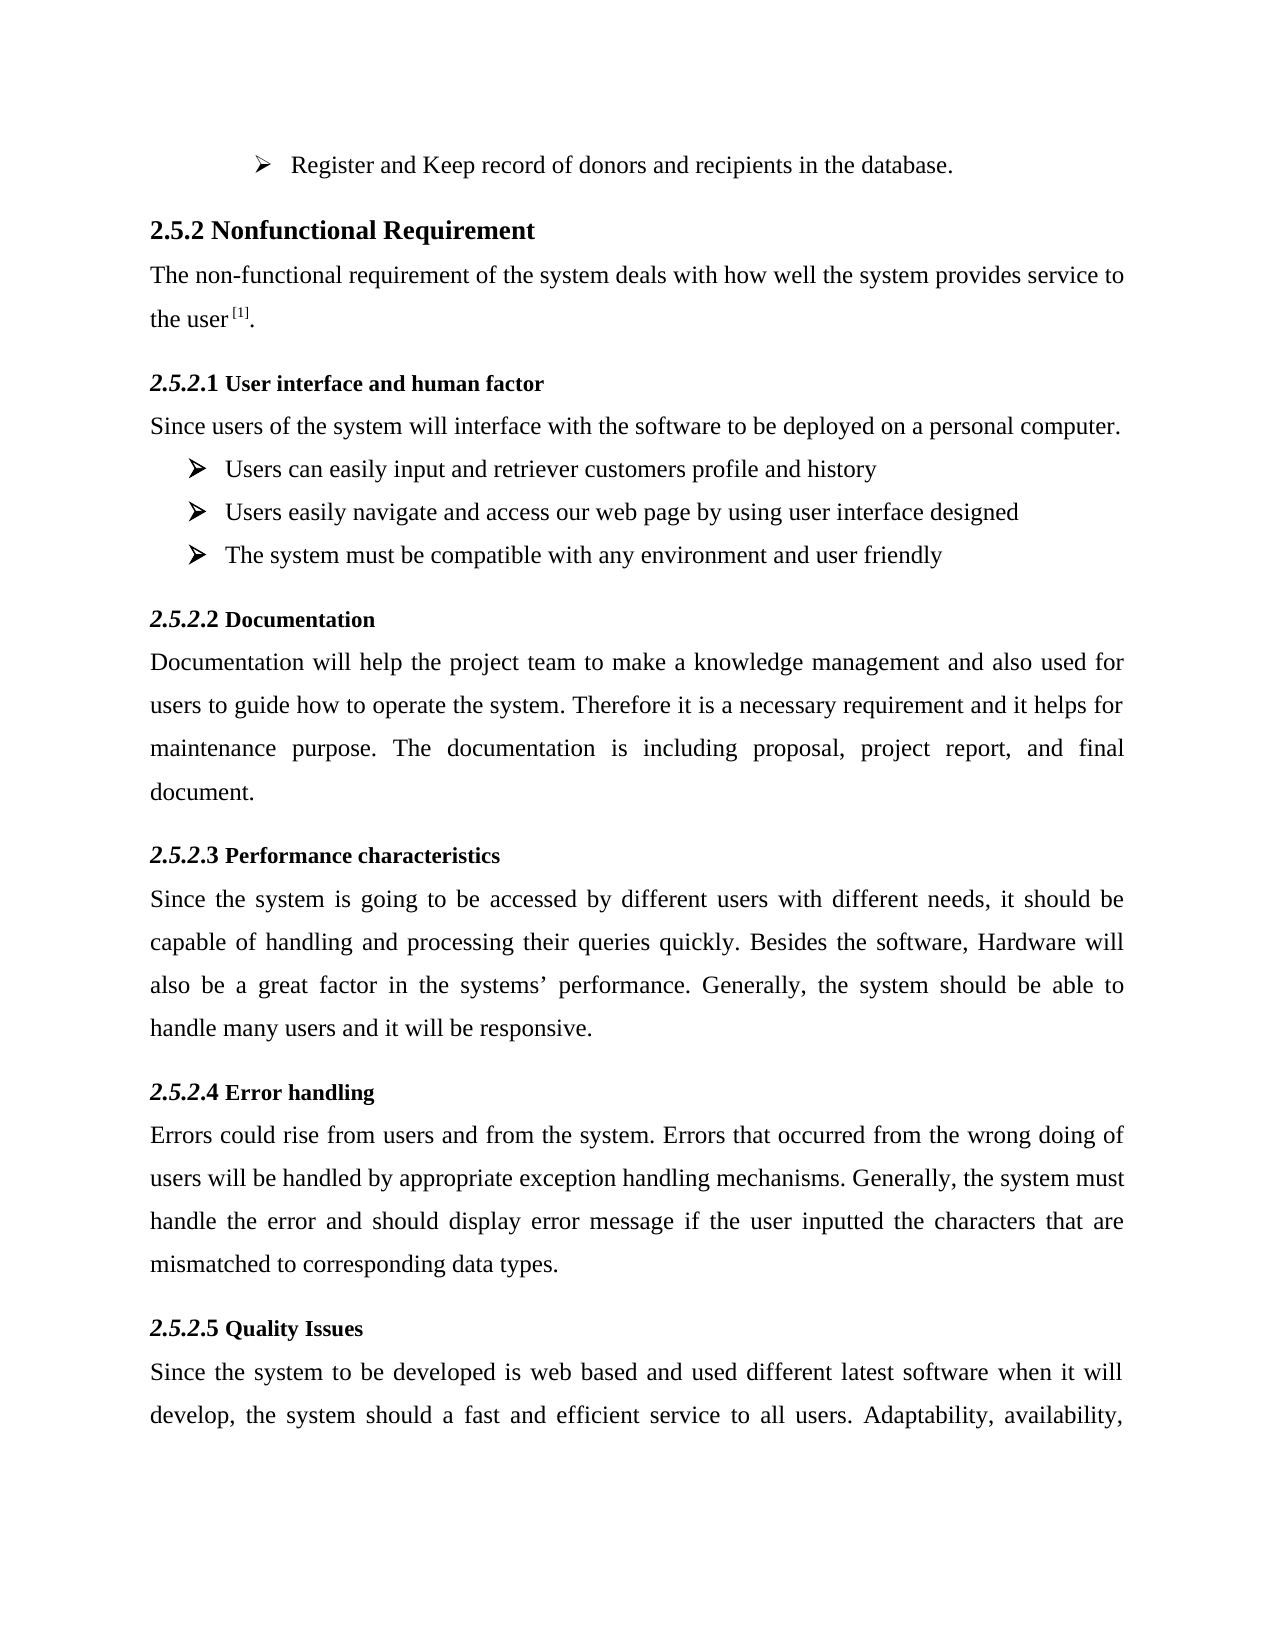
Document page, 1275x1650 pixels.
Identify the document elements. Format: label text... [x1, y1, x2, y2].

text Errors could rise from users and from the system. Errors that occurred from the wrong doing of users will be handled by appropriate exception handling mechanisms. Generally, the system must handle the error and should display error message if the user inputted the characters that are mismatched to corresponding data types. [150, 1120, 1125, 1278]
subtitle 2.5.2.5 Quality Issues [150, 1313, 1125, 1342]
subtitle 2.5.2.4 Error handling [150, 1077, 1125, 1106]
list Register and Keep record of donors and recipients in the database. [253, 150, 1125, 179]
list Users can easily input and retriever customers profile and history [187, 454, 1125, 483]
subtitle 2.5.2.1 User interface and human factor [150, 368, 1125, 396]
text Since users of the system will interface with the software to be deployed on a personal computer. [150, 411, 1125, 439]
subtitle 2.5.2 Nonfunctional Requirement [150, 214, 1125, 245]
text Since the system is going to be accessed by different users with different needs, it should be capable of handling and processing their queries quickly. Besides the software, Hardware will also be a great factor in the systems’ performance. Generally, the system should be able to handle many users and it will be responsive. [150, 884, 1125, 1042]
subtitle 2.5.2.2 Documentation [150, 604, 1125, 633]
text The non-functional requirement of the system deals with how well the system provides service to the user [1]. [150, 261, 1125, 332]
list Users easily navigate and access our web page by using user interface designed [187, 497, 1125, 526]
list The system must be compatible with any environment and user friendly [187, 540, 1125, 569]
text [150, 1357, 1125, 1428]
text Documentation will help the project team to make a knowledge management and also used for users to guide how to operate the system. Therefore it is a necessary requirement and it helps for maintenance purpose. The documentation is including proposal, project report, and final document. [150, 647, 1125, 805]
subtitle 2.5.2.3 Performance characteristics [150, 841, 1125, 869]
